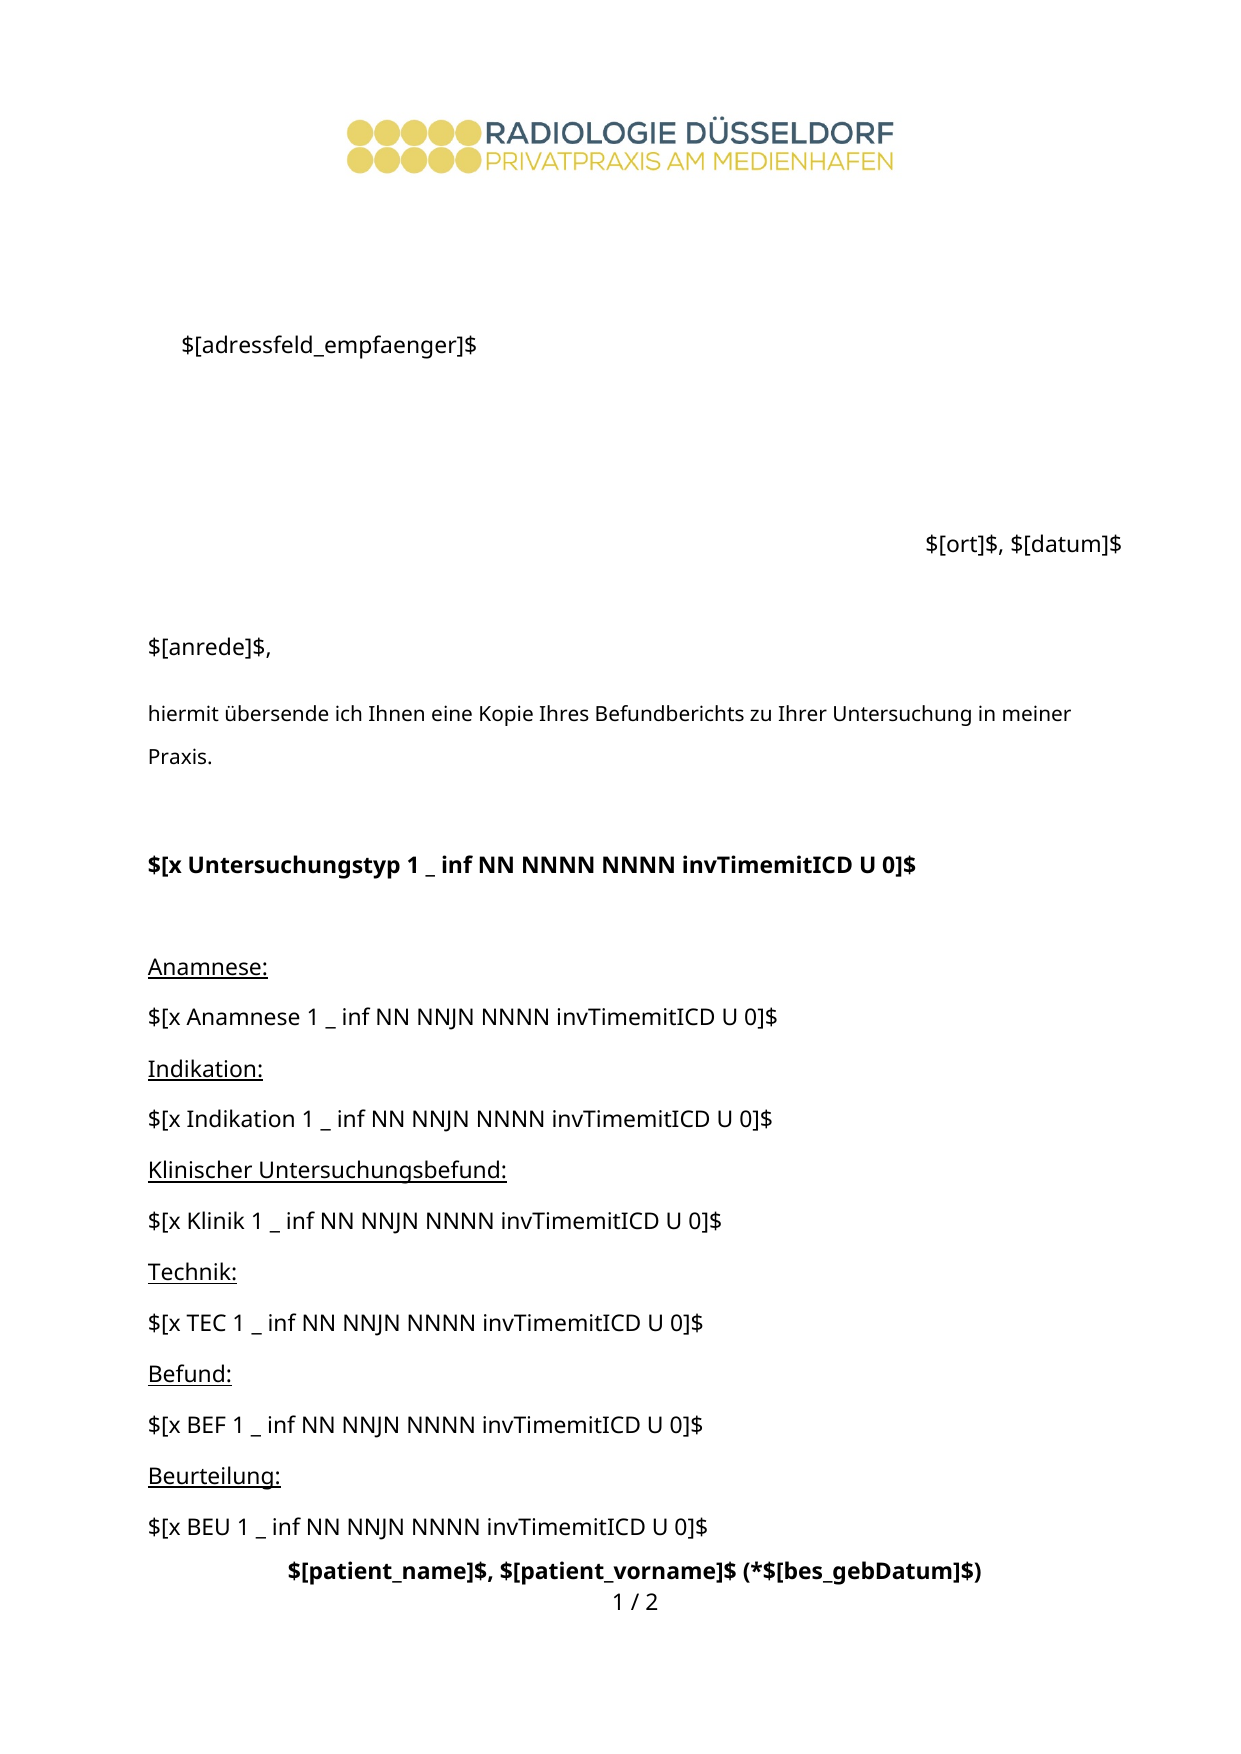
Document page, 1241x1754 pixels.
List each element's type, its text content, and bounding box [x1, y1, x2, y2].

text $[x BEF 1 _ inf NN NNJN NNNN invTimemitICD U 0]$ [148, 1408, 1122, 1440]
text $[x TEC 1 _ inf NN NNJN NNNN invTimemitICD U 0]$ [148, 1307, 1122, 1338]
table_header Befund: [136, 1358, 1125, 1408]
table_header Klinischer Untersuchungsbefund: [136, 1155, 1125, 1205]
text $[ort]$, $[datum]$ [148, 528, 1122, 559]
table_header $[anrede]$, hiermit übersende ich Ihnen eine Kopie Ihres Befundberichts zu Ihrer Untersuchung in meiner Praxis. $[x Untersuchungstyp 1 _ inf NN NNNN NNNN invTimemitICD U 0]$ [136, 631, 1125, 899]
text $[x Anamnese 1 _ inf NN NNJN NNNN invTimemitICD U 0]$ [148, 1001, 1122, 1032]
table_header Beurteilung: [136, 1460, 1125, 1510]
table_header [136, 285, 1125, 528]
text $[x Klinik 1 _ inf NN NNJN NNNN invTimemitICD U 0]$ [148, 1205, 1122, 1236]
table_header Anamnese: [136, 951, 1125, 1001]
table_header Indikation: [136, 1053, 1125, 1103]
table_header Technik: [136, 1256, 1125, 1307]
picture [0, 3, 1241, 192]
text $[x Indikation 1 _ inf NN NNJN NNNN invTimemitICD U 0]$ [148, 1103, 1122, 1134]
text $[x BEU 1 _ inf NN NNJN NNNN invTimemitICD U 0]$ [148, 1510, 1122, 1542]
